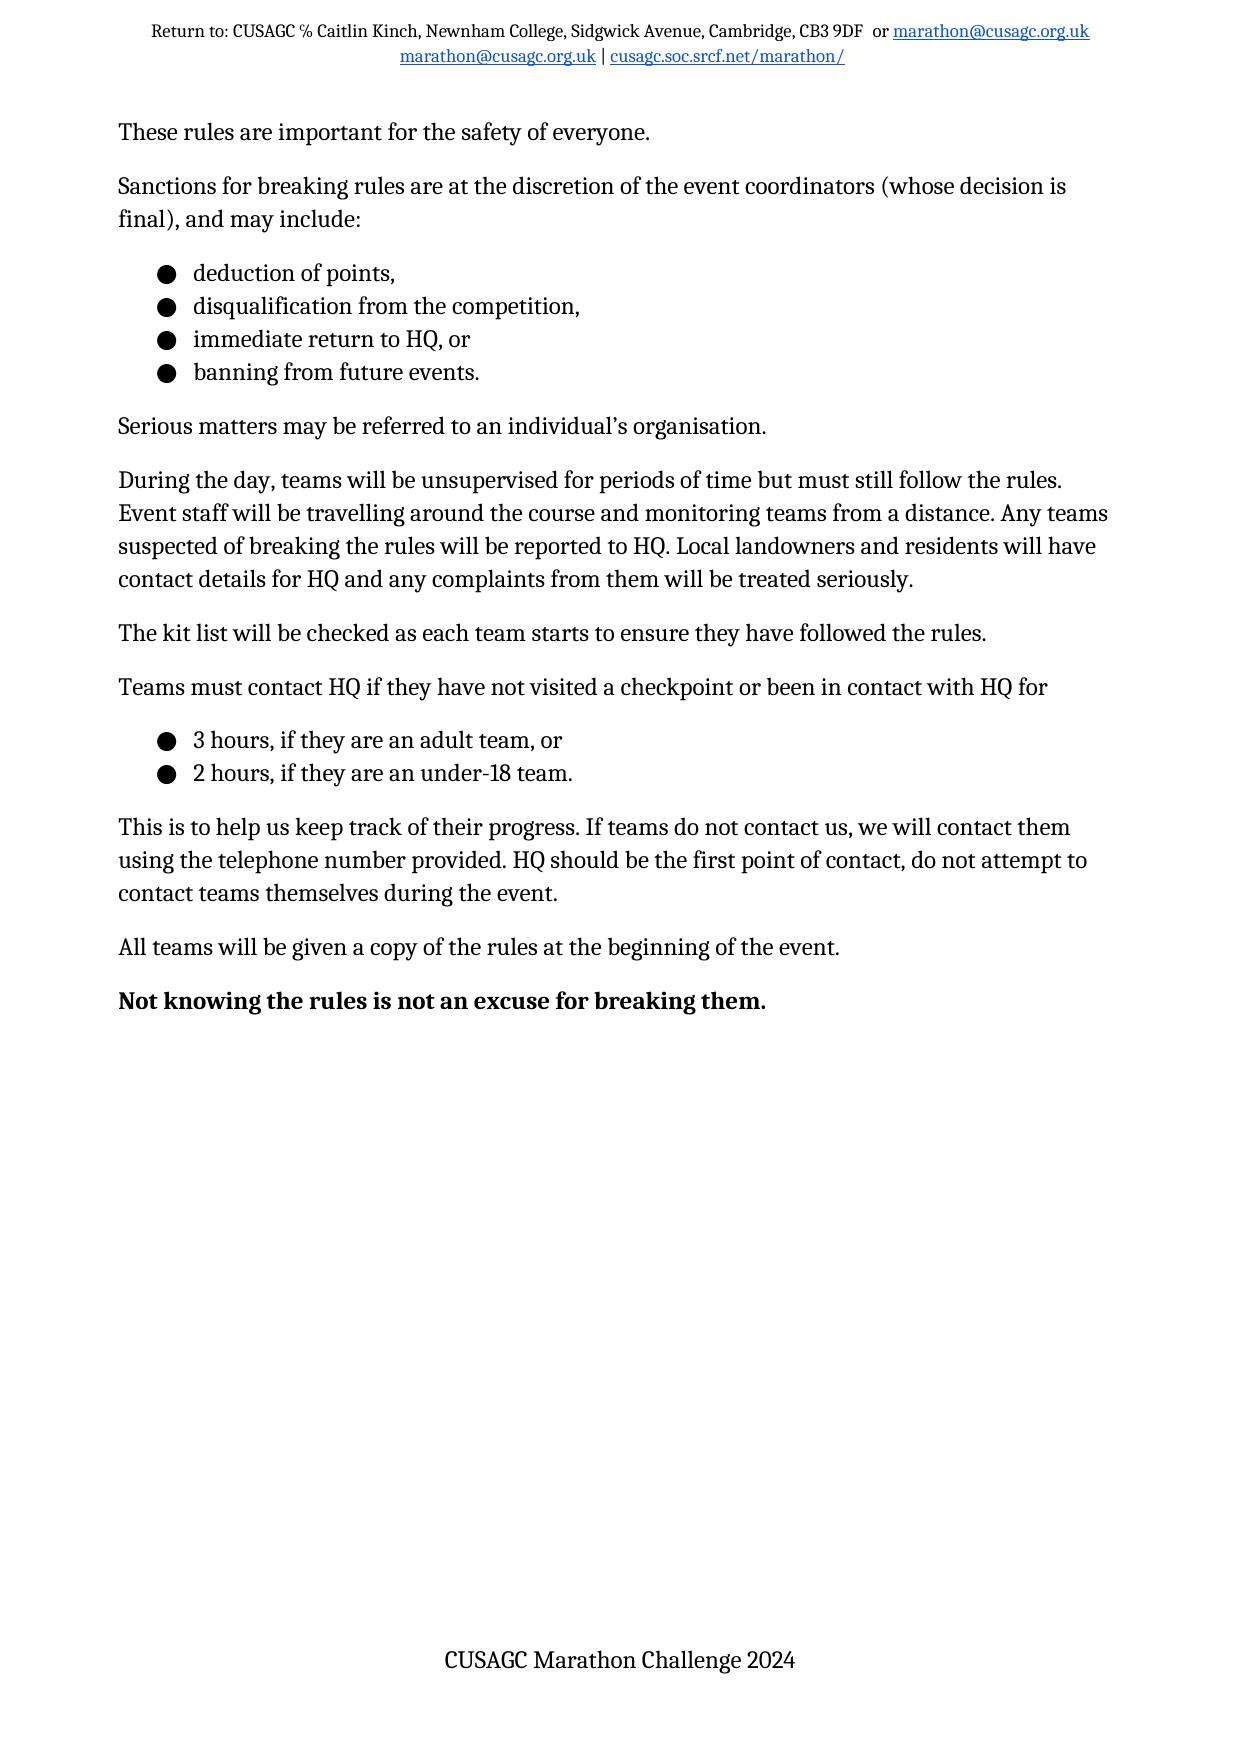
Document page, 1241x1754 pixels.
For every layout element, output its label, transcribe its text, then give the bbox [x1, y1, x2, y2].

text These rules are important for the safety of everyone. [118, 118, 1122, 147]
text All teams will be given a copy of the rules at the beginning of the event. [118, 933, 1122, 962]
text This is to help us keep track of their progress. If teams do not contact us, we will contact them using the telephone number provided. HQ should be the first point of contact, do not attempt to contact teams themselves during the event. [118, 813, 1122, 908]
text Not knowing the rules is not an excuse for breaking them. [118, 987, 1122, 1016]
text Serious matters may be referred to an individual’s organisation. [118, 412, 1122, 441]
list immediate return to HQ, or [156, 325, 1122, 354]
text Sanctions for breaking rules are at the discretion of the event coordinators (whose decision is final), and may include: [118, 172, 1122, 234]
list 2 hours, if they are an under-18 team. [156, 759, 1122, 788]
text During the day, teams will be unsupervised for periods of time but must still follow the rules. Event staff will be travelling around the course and monitoring teams from a distance. Any teams suspected of breaking the rules will be reported to HQ. Local landowners and residents will have contact details for HQ and any complaints from them will be treated seriously. [118, 466, 1122, 593]
list 3 hours, if they are an adult team, or [156, 726, 1122, 755]
list banning from future events. [156, 358, 1122, 387]
list disqualification from the competition, [156, 292, 1122, 321]
text The kit list will be checked as each team starts to ensure they have followed the rules. [118, 618, 1122, 647]
list deduction of points, [156, 259, 1122, 288]
text Teams must contact HQ if they have not visited a checkpoint or been in contact with HQ for [118, 672, 1122, 701]
